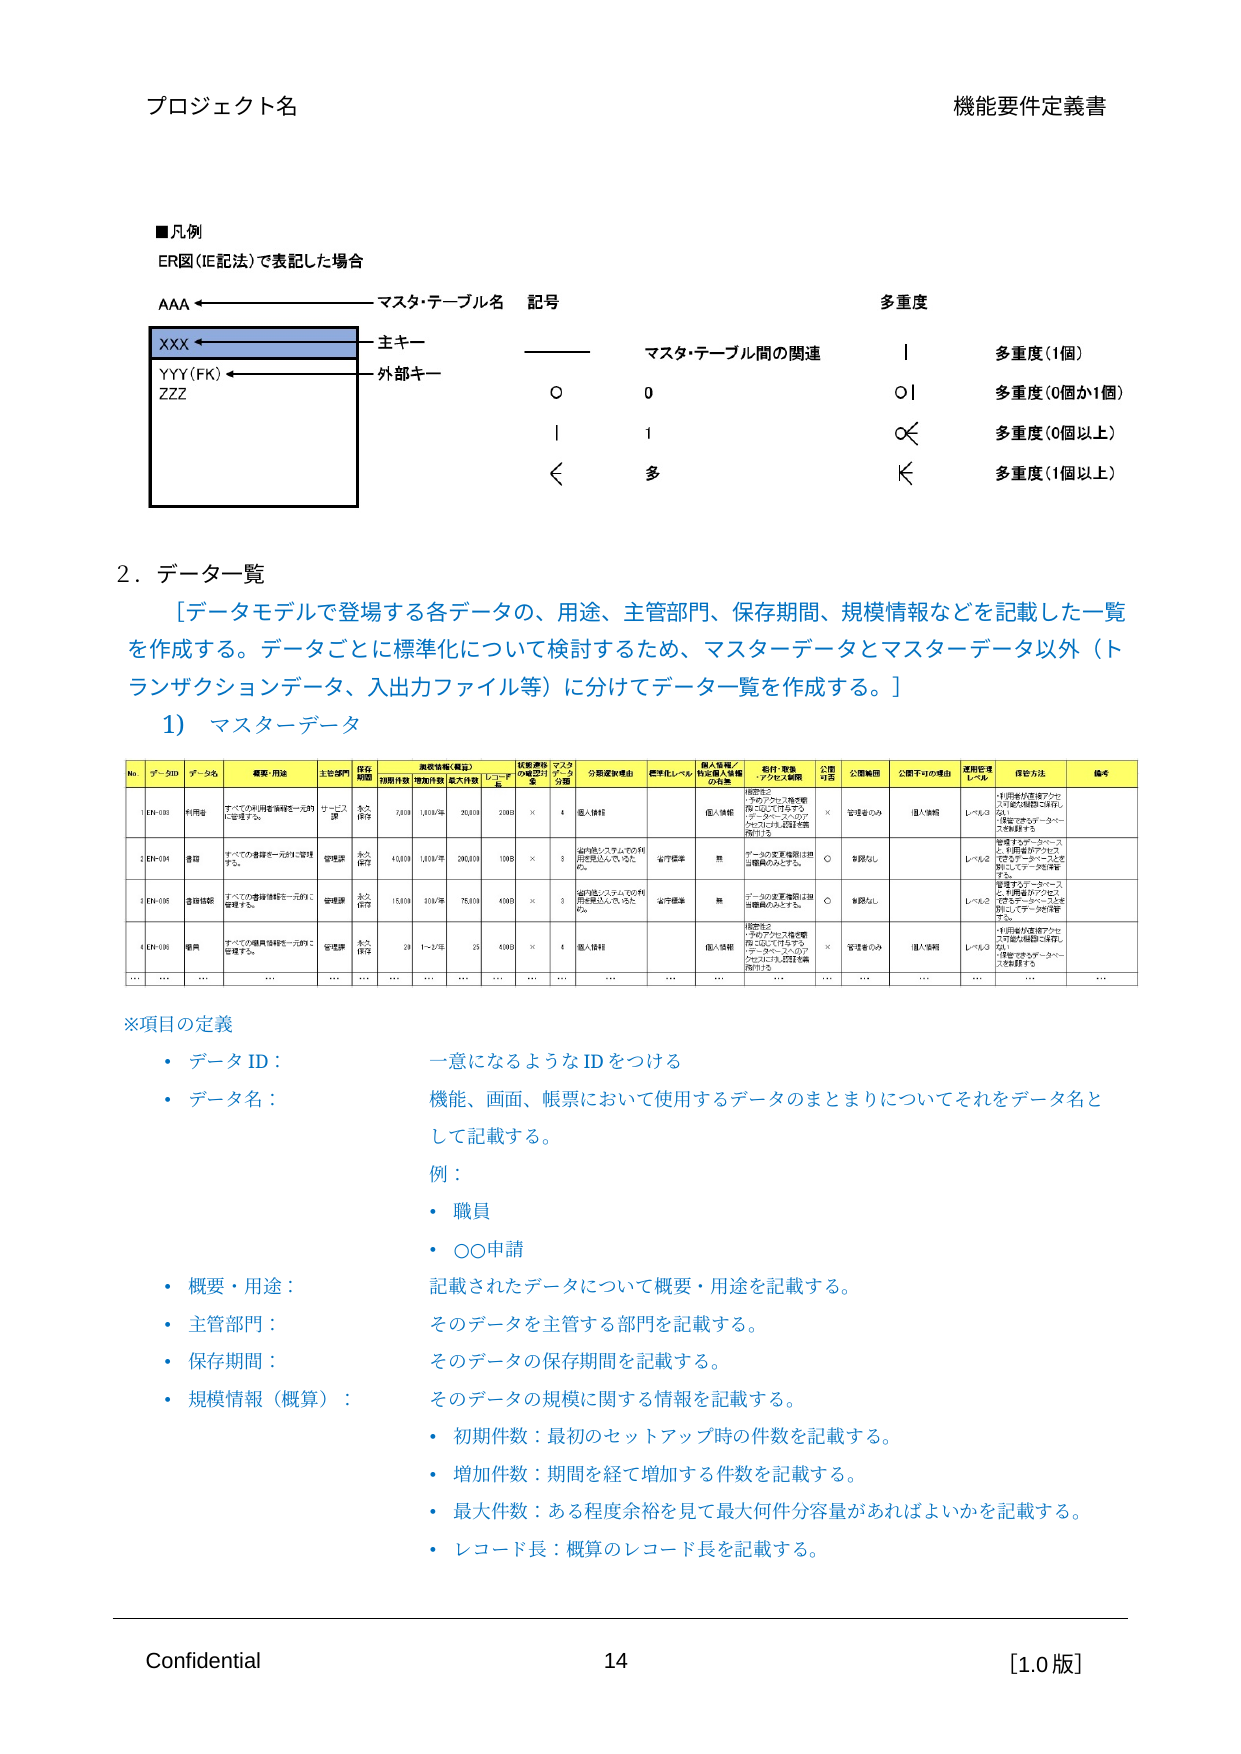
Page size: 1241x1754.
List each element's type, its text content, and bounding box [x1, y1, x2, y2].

table_cell 規模情報（概算）： [142, 1379, 407, 1567]
table_header データID： [142, 1042, 407, 1079]
picture [123, 758, 1140, 988]
subtitle マスターデータ [162, 704, 1128, 742]
table_cell 機能、画面、帳票において使用するデータのまとまりについてそれをデータ名として記載する。 例： 職員 ○○申請 [407, 1079, 1128, 1267]
table_cell 概要・用途： [142, 1267, 407, 1304]
subtitle データ一覧 [112, 554, 1128, 592]
table_cell 記載されたデータについて概要・用途を記載する。 [407, 1267, 1128, 1304]
table_cell 主管部門： [142, 1304, 407, 1342]
text ［データモデルで登場する各データの、用途、主管部門、保存期間、規模情報などを記載した一覧を作成する。データごとに標準化について検討するため、マスターデータとマスターデータ以外（トランザクションデータ、入出力ファイル等）に分けてデータ一覧を作成する。］ [127, 592, 1128, 704]
text ※項目の定義 [123, 1004, 1117, 1042]
picture [134, 216, 1128, 515]
table_cell そのデータの保存期間を記載する。 [407, 1342, 1128, 1379]
table_header 一意になるようなIDをつける [407, 1042, 1128, 1079]
table_cell そのデータを主管する部門を記載する。 [407, 1304, 1128, 1342]
table_cell 保存期間： [142, 1342, 407, 1379]
table_cell データ名： [142, 1079, 407, 1267]
table_cell そのデータの規模に関する情報を記載する。 初期件数：最初のセットアップ時の件数を記載する。 増加件数：期間を経て増加する件数を記載する。 最大件数：ある程度余裕を見て最大何件分容量があればよいかを記載する。 レコード長：概算のレコード長を記載する。 [407, 1379, 1128, 1567]
